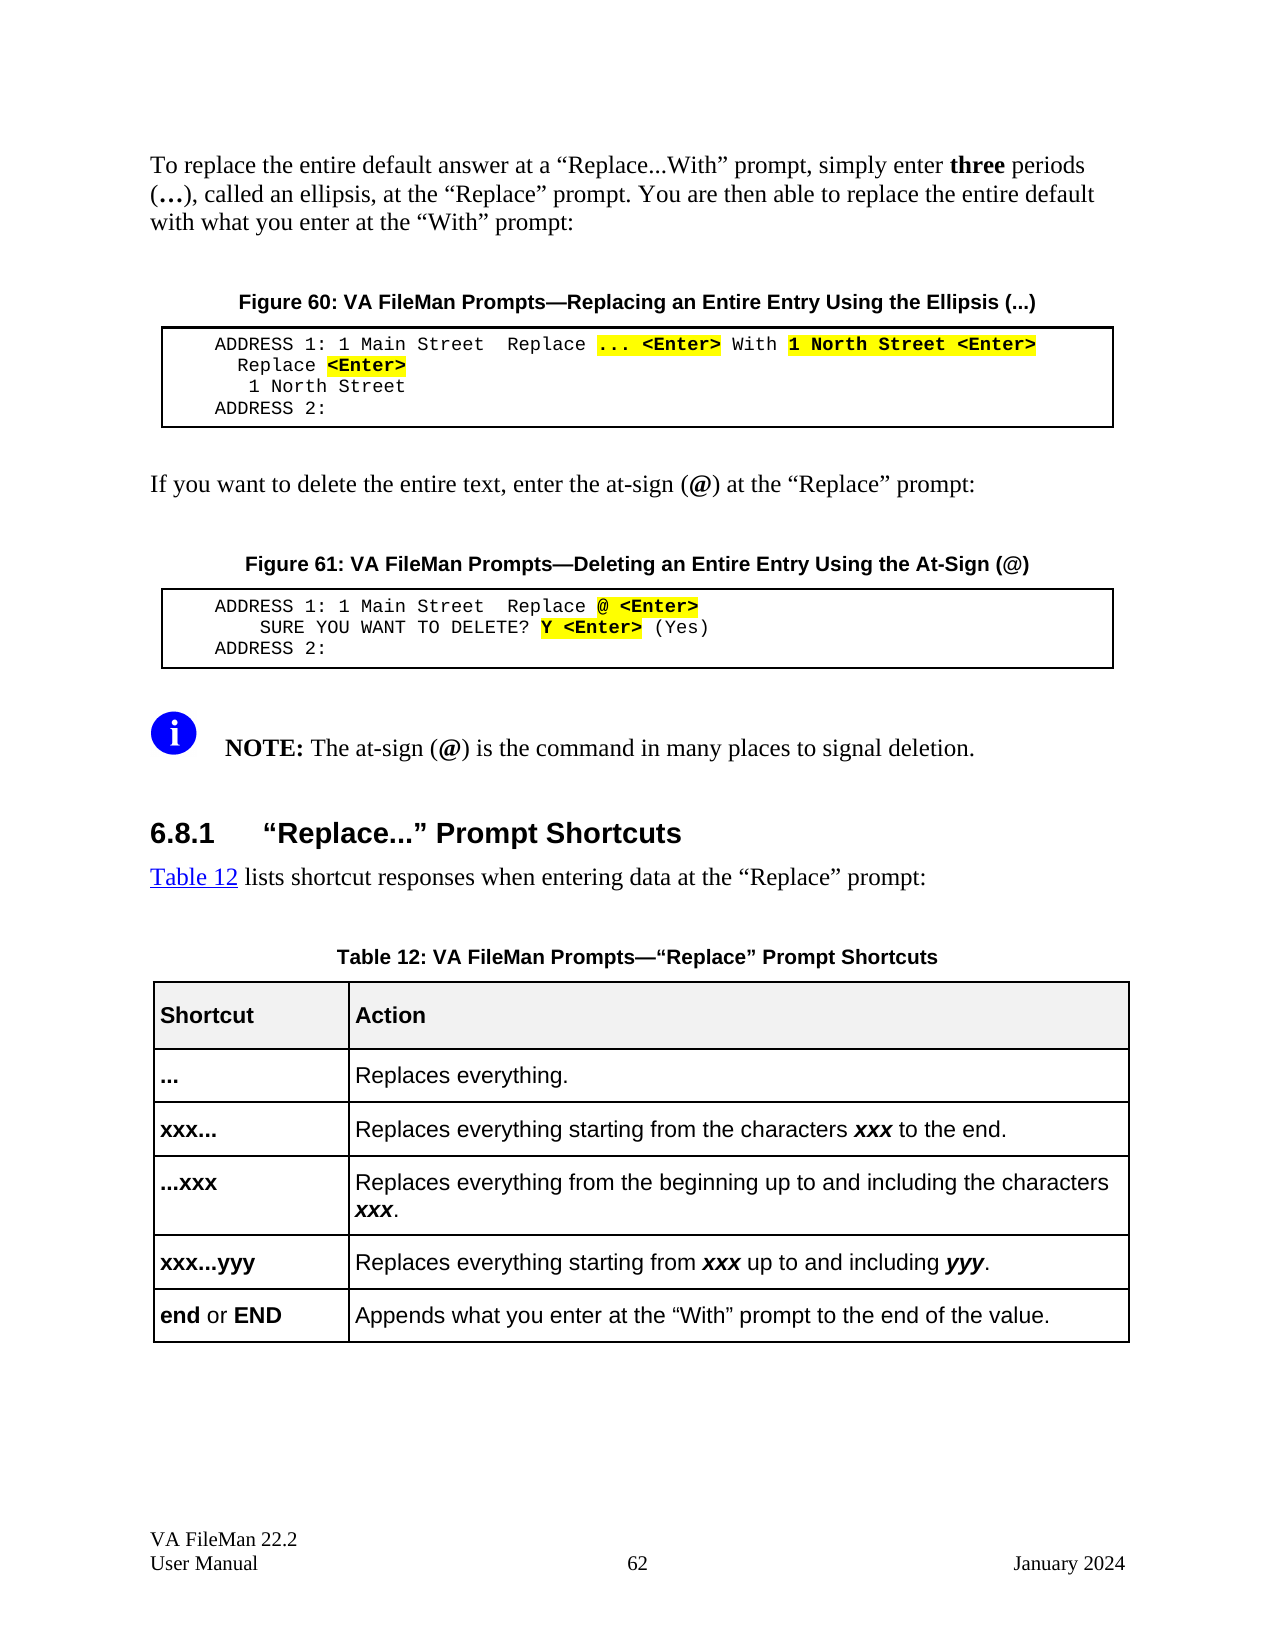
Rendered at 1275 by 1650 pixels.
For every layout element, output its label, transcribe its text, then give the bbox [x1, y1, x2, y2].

text ADDRESS 2: [163, 390, 1112, 426]
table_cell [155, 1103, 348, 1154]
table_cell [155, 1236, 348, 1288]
text Replace <Enter> [163, 348, 1112, 369]
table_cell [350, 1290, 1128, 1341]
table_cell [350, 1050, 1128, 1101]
text Table 12 lists shortcut responses when entering data at the “Replace” prompt: [150, 862, 1125, 891]
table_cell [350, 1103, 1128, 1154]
picture [150, 710, 197, 757]
subtitle “Replace...” Prompt Shortcuts [150, 816, 1125, 849]
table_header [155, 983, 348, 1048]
text 1 North Street [163, 369, 1112, 390]
text ADDRESS 1: 1 Main Street Replace @ <Enter> [163, 590, 1112, 609]
text SURE YOU WANT TO DELETE? Y <Enter> (Yes) [642, 609, 1112, 631]
text ADDRESS 1: 1 Main Street Replace ... <Enter> With 1 North Street <Enter> [163, 329, 1112, 348]
text To replace the entire default answer at a “Replace...With” prompt, simply enter three periods (…), called an ellipsis, at the “Replace” prompt. You are then able to replace the entire default with what you enter at the “With” prompt: [150, 150, 1125, 236]
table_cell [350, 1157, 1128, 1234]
text ADDRESS 2: [163, 631, 1112, 667]
text SURE YOU WANT TO DELETE? Y <Enter> (Yes) [163, 609, 597, 631]
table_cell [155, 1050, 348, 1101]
text If you want to delete the entire text, enter the at-sign (@) at the “Replace” prompt: [150, 469, 1125, 498]
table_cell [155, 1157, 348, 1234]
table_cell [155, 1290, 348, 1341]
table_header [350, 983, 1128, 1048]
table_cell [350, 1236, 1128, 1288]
text NOTE: The at-sign (@) is the command in many places to signal deletion. [150, 710, 1125, 762]
